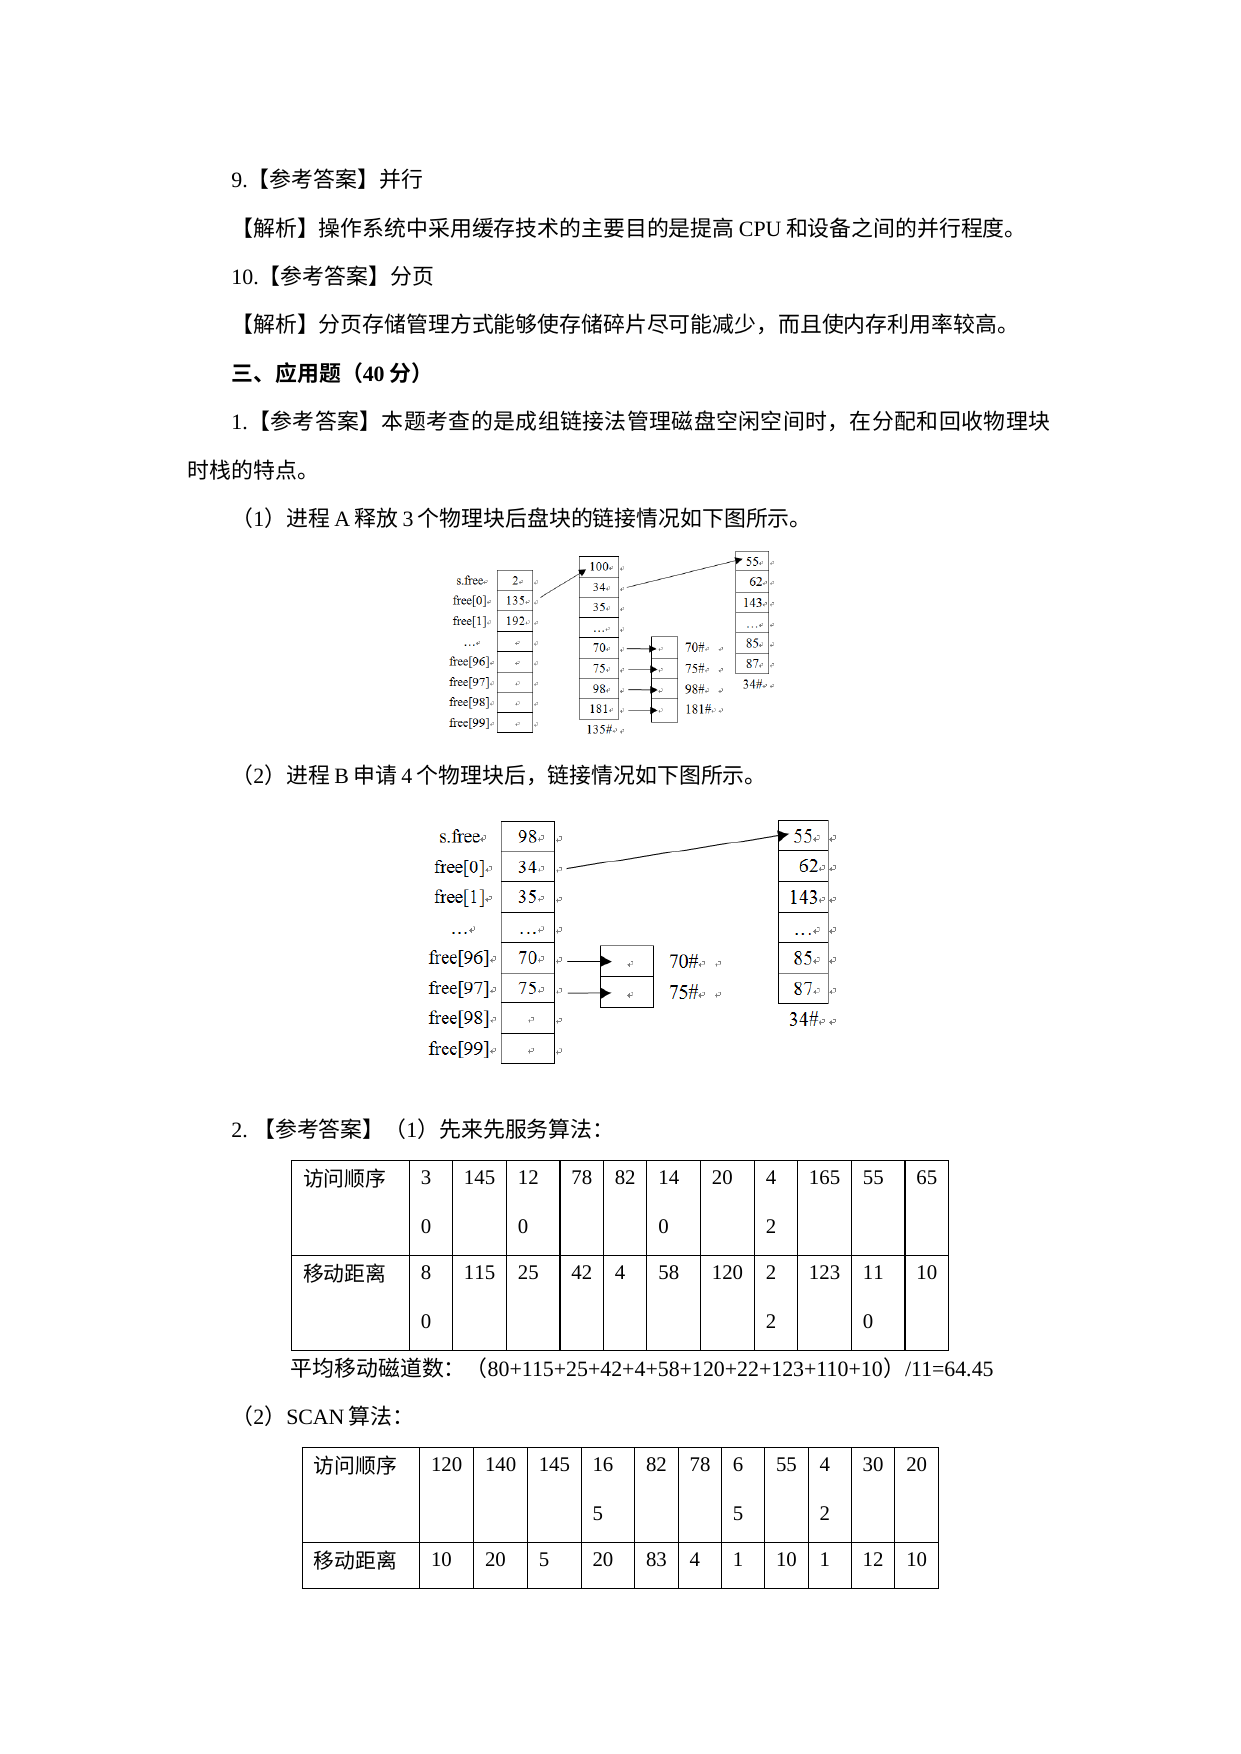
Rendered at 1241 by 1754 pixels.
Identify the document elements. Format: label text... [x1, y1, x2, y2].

table_cell 58 [647, 1256, 700, 1349]
table_header 20 [895, 1448, 938, 1542]
table_header 165 [798, 1161, 851, 1255]
picture [439, 549, 802, 738]
table_header 120 [420, 1448, 473, 1542]
table_cell 20 [474, 1543, 527, 1588]
table_header 165 [582, 1448, 634, 1542]
text 1.【参考答案】本题考查的是成组链接法管理磁盘空闲空间时，在分配和回收物理块时栈的特点。 [187, 404, 1053, 485]
text 2. 【参考答案】（1）先来先服务算法： [187, 1112, 1053, 1144]
table_header 120 [507, 1161, 559, 1255]
table_cell 20 [582, 1543, 634, 1588]
table_header 78 [561, 1161, 603, 1255]
table_cell 移动距离 [292, 1256, 409, 1349]
table_cell 4 [604, 1256, 646, 1349]
table_cell 120 [701, 1256, 754, 1349]
table_header 42 [755, 1161, 797, 1255]
table_header 访问顺序 [303, 1448, 419, 1542]
table_cell 10 [906, 1256, 948, 1349]
table_header 30 [852, 1448, 894, 1542]
text 9.【参考答案】并行 [187, 162, 1053, 194]
text 平均移动磁道数：（80+115+25+42+4+58+120+22+123+110+10）/11=64.45 [187, 1351, 1053, 1383]
table_header 55 [852, 1161, 904, 1255]
table_cell 4 [679, 1543, 721, 1588]
table_cell 80 [410, 1256, 452, 1349]
table_cell 110 [852, 1256, 904, 1349]
table_header 65 [722, 1448, 764, 1542]
table_cell 13 [722, 1543, 764, 1588]
table_cell 10 [895, 1543, 938, 1588]
text 10.【参考答案】分页 [187, 259, 1053, 291]
table_header 82 [635, 1448, 678, 1542]
table_header 82 [604, 1161, 646, 1255]
table_cell 移动距离 [303, 1543, 419, 1588]
table_header 78 [679, 1448, 721, 1542]
table_header 55 [765, 1448, 808, 1542]
table_cell 115 [453, 1256, 506, 1349]
table_cell 10 [765, 1543, 808, 1588]
text （2）进程B申请4个物理块后，链接情况如下图所示。 [187, 757, 1053, 790]
table_header 访问顺序 [292, 1161, 409, 1255]
table_header 140 [647, 1161, 700, 1255]
table_cell 12 [852, 1543, 894, 1588]
table_cell 10 [420, 1543, 473, 1588]
table_cell 123 [798, 1256, 851, 1349]
text （2）SCAN算法： [187, 1399, 1053, 1431]
text （1）进程A释放3个物理块后盘块的链接情况如下图所示。 [187, 501, 1053, 533]
text 三、应用题（40分） [187, 355, 1053, 388]
table_header 20 [701, 1161, 754, 1255]
table_header 145 [453, 1161, 506, 1255]
text 【解析】分页存储管理方式能够使存储碎片尽可能减少，而且使内存利用率较高。 [187, 307, 1053, 339]
picture [427, 805, 857, 1067]
table_header 145 [528, 1448, 581, 1542]
table_header 65 [906, 1161, 948, 1255]
table_header 42 [809, 1448, 851, 1542]
table_cell 13 [809, 1543, 851, 1588]
table_header 30 [410, 1161, 452, 1255]
table_cell 83 [635, 1543, 678, 1588]
table_header 140 [474, 1448, 527, 1542]
table_cell 25 [507, 1256, 559, 1349]
table_cell 5 [528, 1543, 581, 1588]
text 【解析】操作系统中采用缓存技术的主要目的是提高CPU和设备之间的并行程度。 [187, 210, 1053, 243]
table_cell 42 [561, 1256, 603, 1349]
table_cell 22 [755, 1256, 797, 1349]
